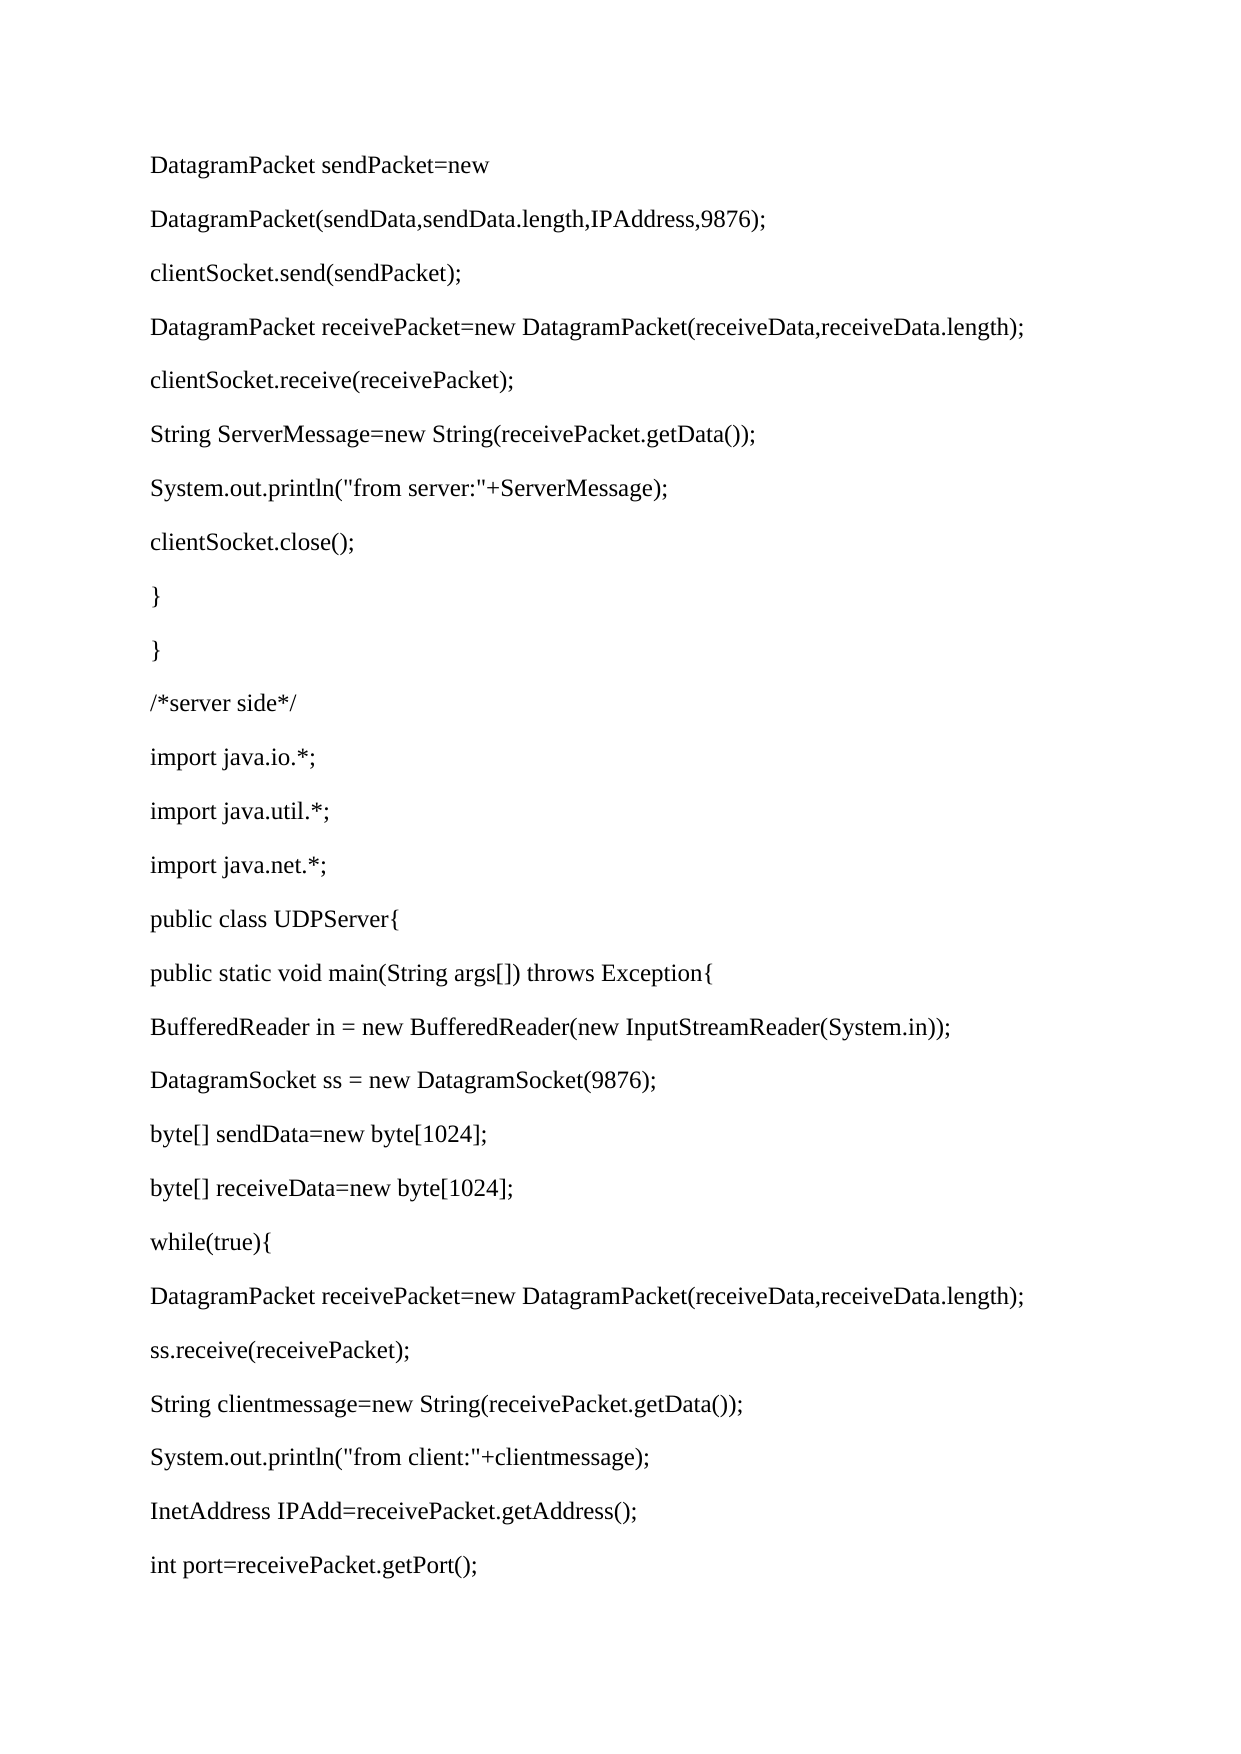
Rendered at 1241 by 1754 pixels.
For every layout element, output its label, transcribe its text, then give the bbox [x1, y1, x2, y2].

text InetAddress IPAdd=receivePacket.getAddress(); [150, 1496, 1090, 1525]
text /*server side*/ [150, 688, 1090, 717]
text DatagramSocket ss = new DatagramSocket(9876); [150, 1066, 1090, 1094]
text int port=receivePacket.getPort(); [150, 1550, 1090, 1579]
text DatagramPacket(sendData,sendData.length,IPAddress,9876); [150, 204, 1090, 233]
text while(true){ [150, 1227, 1090, 1256]
text System.out.println("from client:"+clientmessage); [150, 1442, 1090, 1471]
text System.out.println("from server:"+ServerMessage); [150, 473, 1090, 502]
text BufferedReader in = new BufferedReader(new InputStreamReader(System.in)); [150, 1012, 1090, 1040]
text String ServerMessage=new String(receivePacket.getData()); [150, 419, 1090, 448]
text byte[] receiveData=new byte[1024]; [150, 1173, 1090, 1202]
text String clientmessage=new String(receivePacket.getData()); [150, 1389, 1090, 1417]
text import java.net.*; [150, 850, 1090, 879]
text } [150, 635, 1090, 663]
text clientSocket.receive(receivePacket); [150, 365, 1090, 394]
text clientSocket.close(); [150, 527, 1090, 556]
text ss.receive(receivePacket); [150, 1335, 1090, 1363]
text import java.io.*; [150, 742, 1090, 771]
text clientSocket.send(sendPacket); [150, 258, 1090, 286]
text public static void main(String args[]) throws Exception{ [150, 958, 1090, 987]
text import java.util.*; [150, 796, 1090, 825]
text DatagramPacket receivePacket=new DatagramPacket(receiveData,receiveData.length); [150, 312, 1090, 340]
text byte[] sendData=new byte[1024]; [150, 1119, 1090, 1148]
text } [150, 581, 1090, 609]
text DatagramPacket sendPacket=new [150, 150, 1090, 179]
text DatagramPacket receivePacket=new DatagramPacket(receiveData,receiveData.length); [150, 1281, 1090, 1310]
text public class UDPServer{ [150, 904, 1090, 933]
